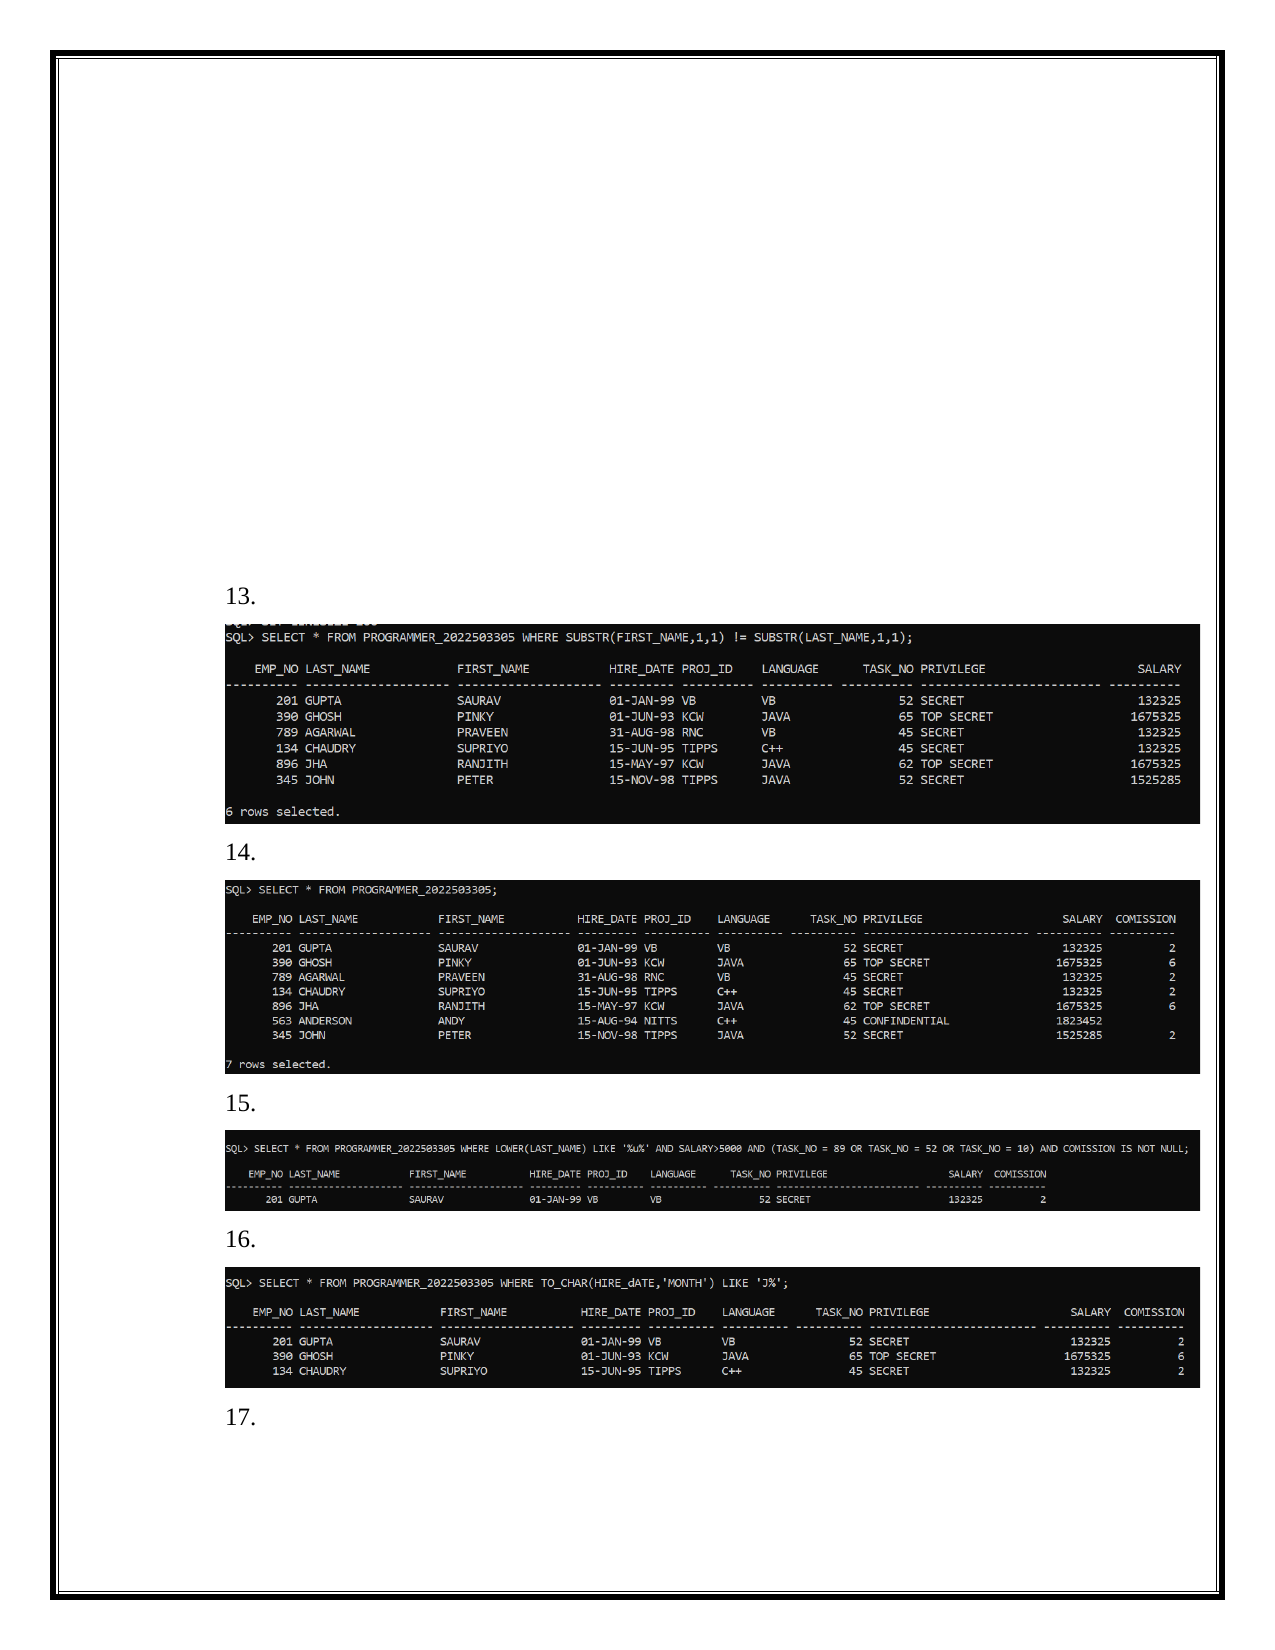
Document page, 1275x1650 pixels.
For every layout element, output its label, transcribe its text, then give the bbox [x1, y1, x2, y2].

list 13. [225, 581, 1125, 610]
picture [225, 1267, 1200, 1388]
list 14. [225, 837, 1125, 866]
list 15. [225, 1088, 1125, 1116]
picture [225, 1130, 1200, 1211]
list 16. [225, 1224, 1125, 1253]
picture [225, 880, 1200, 1074]
picture [225, 624, 1200, 824]
list 17. [225, 1402, 1125, 1431]
